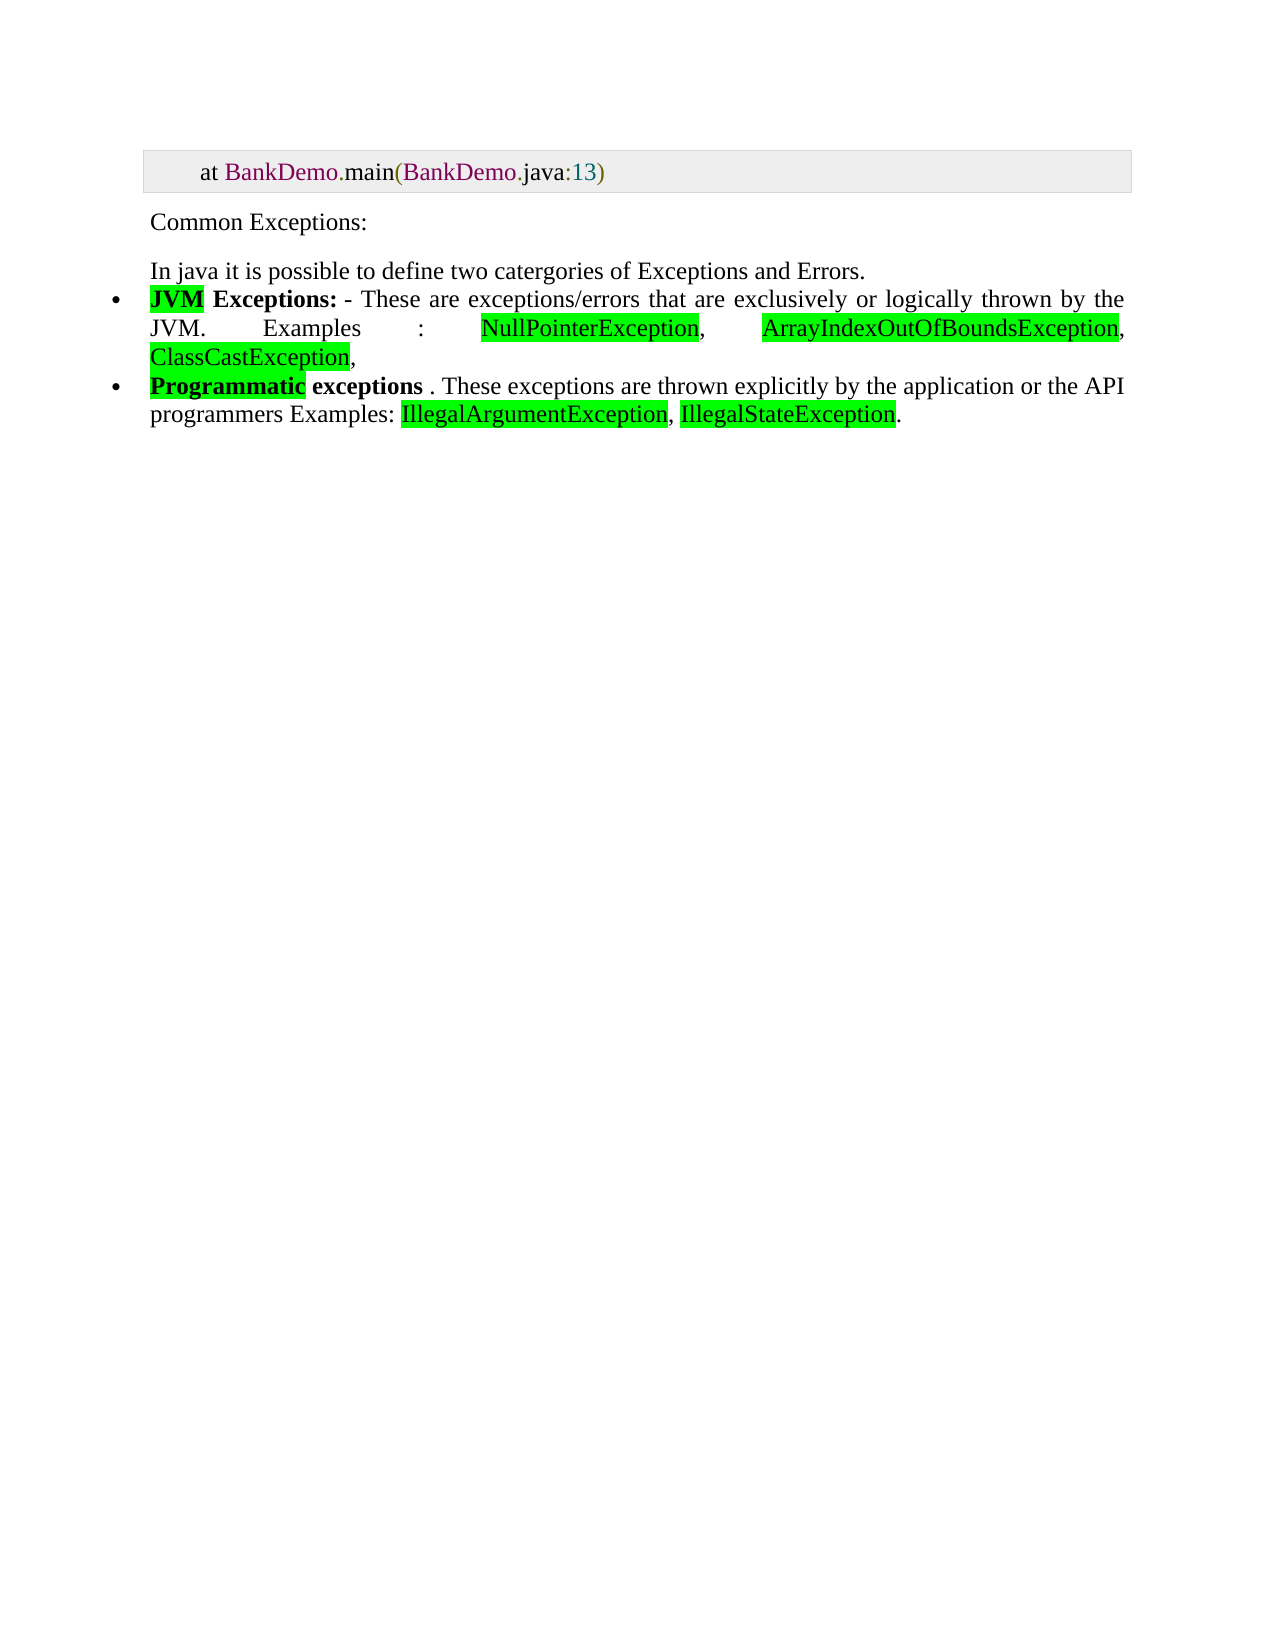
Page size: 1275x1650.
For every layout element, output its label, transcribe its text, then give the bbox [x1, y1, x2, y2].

list Programmatic exceptions . These exceptions are thrown explicitly by the application or the API programmers Examples: IllegalArgumentException, IllegalStateException. [112, 371, 1125, 428]
text at BankDemo.main(BankDemo.java:13) [144, 151, 1131, 192]
list JVM Exceptions: - These are exceptions/errors that are exclusively or logically thrown by the JVM. Examples : NullPointerException, ArrayIndexOutOfBoundsException, ClassCastException, [112, 284, 1125, 371]
text Common Exceptions: [150, 198, 1120, 236]
text In java it is possible to define two catergories of Exceptions and Errors. [150, 256, 1125, 284]
